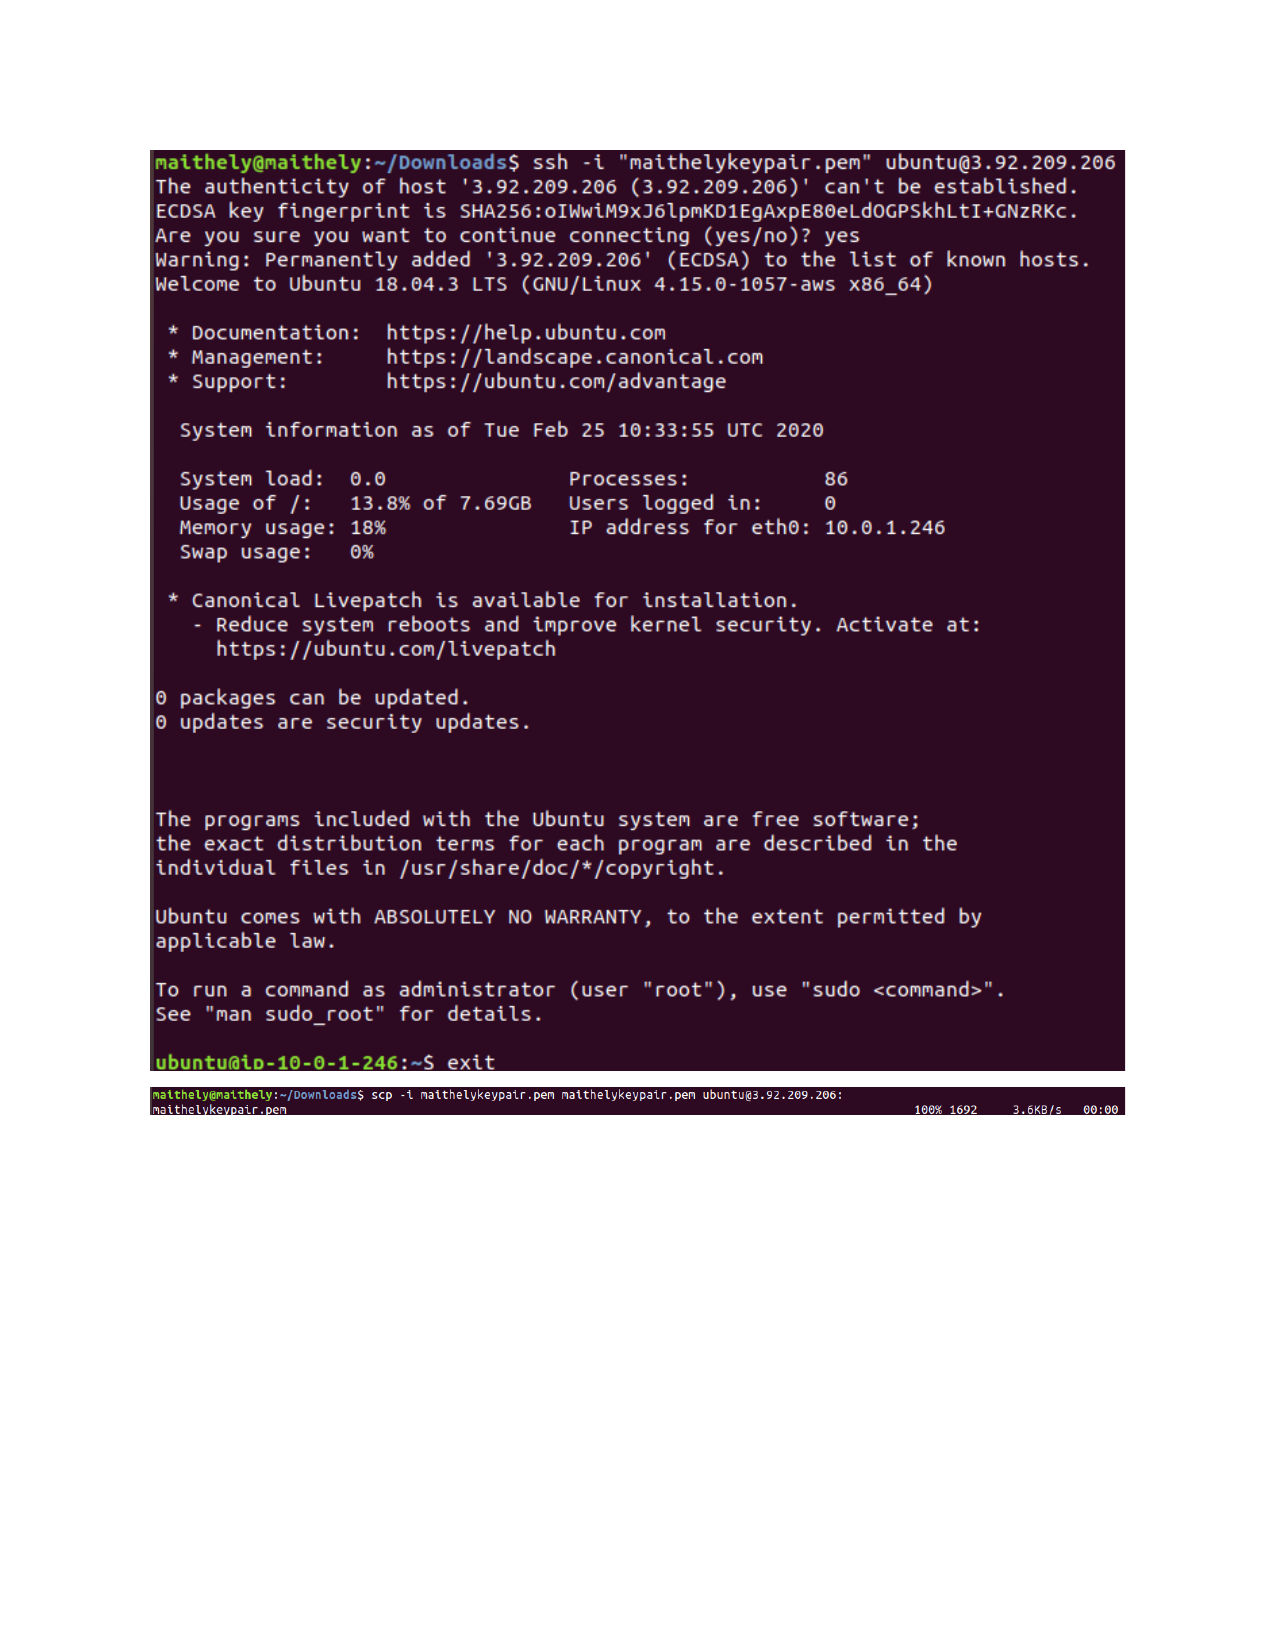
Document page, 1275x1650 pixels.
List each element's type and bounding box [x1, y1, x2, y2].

picture [150, 1087, 1125, 1115]
picture [150, 150, 1125, 1071]
